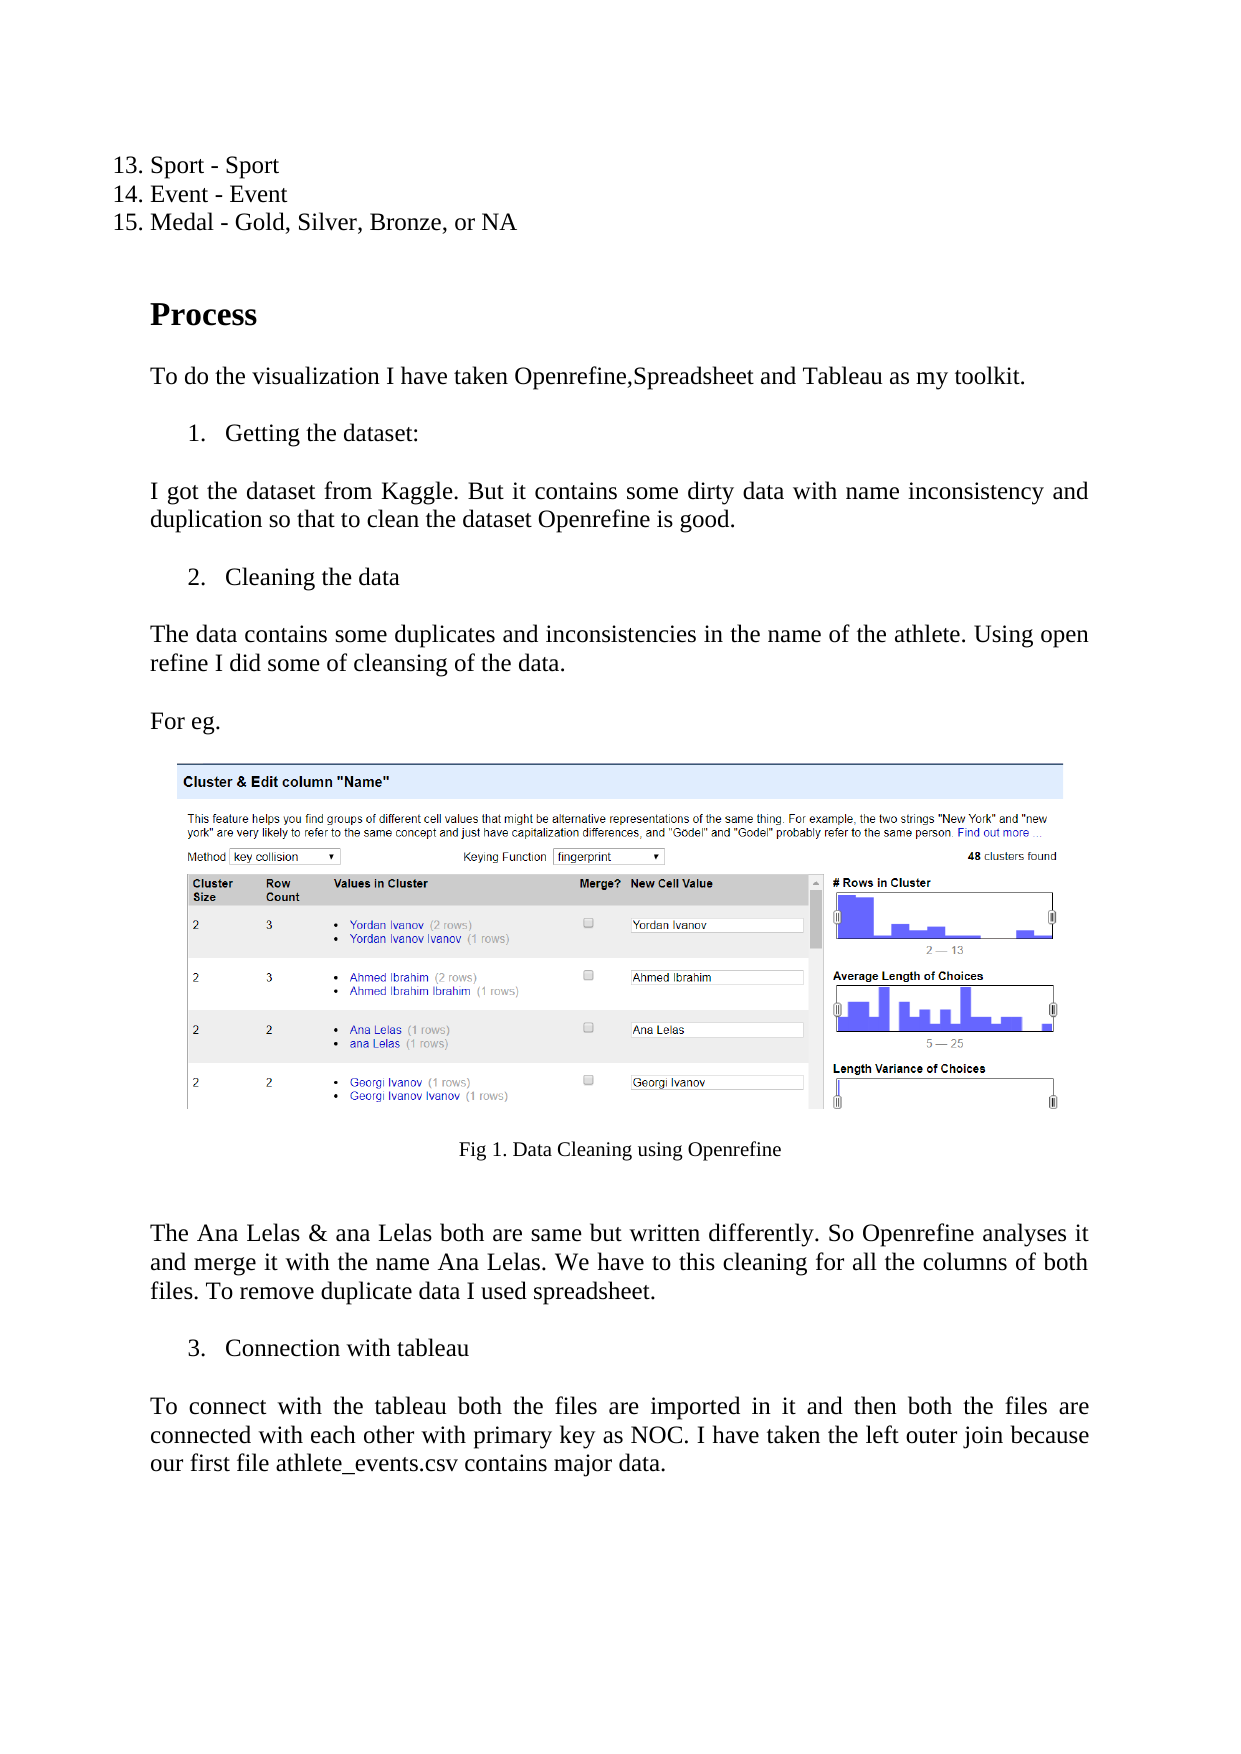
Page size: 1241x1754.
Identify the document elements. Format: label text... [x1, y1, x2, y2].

text Process [150, 294, 1090, 332]
picture [177, 763, 1064, 1109]
text I got the dataset from Kaggle. But it contains some dirty data with name inconsistency and duplication so that to clean the dataset Openrefine is good. [150, 476, 1090, 533]
text To connect with the tableau both the files are imported in it and then both the files are connected with each other with primary key as NOC. I have taken the left outer join because our first file athlete_events.csv contains major data. [150, 1391, 1090, 1477]
list Sport - Sport [112, 150, 1090, 179]
list Getting the dataset: [187, 418, 1090, 447]
list Connection with tableau [187, 1333, 1090, 1362]
text The data contains some duplicates and inconsistencies in the name of the athlete. Using open refine I did some of cleansing of the data. [150, 619, 1090, 677]
text For eg. [150, 706, 1090, 734]
text Fig 1. Data Cleaning using Openrefine [150, 1137, 1090, 1161]
text The Ana Lelas & ana Lelas both are same but written differently. So Openrefine analyses it and merge it with the name Ana Lelas. We have to this cleaning for all the columns of both files. To remove duplicate data I used spreadsheet. [150, 1218, 1090, 1305]
list Cleaning the data [187, 562, 1090, 591]
list Event - Event [112, 179, 1090, 207]
text To do the visualization I have taken Openrefine,Spreadsheet and Tableau as my toolkit. [150, 361, 1090, 389]
list Medal - Gold, Silver, Bronze, or NA [112, 207, 1090, 236]
